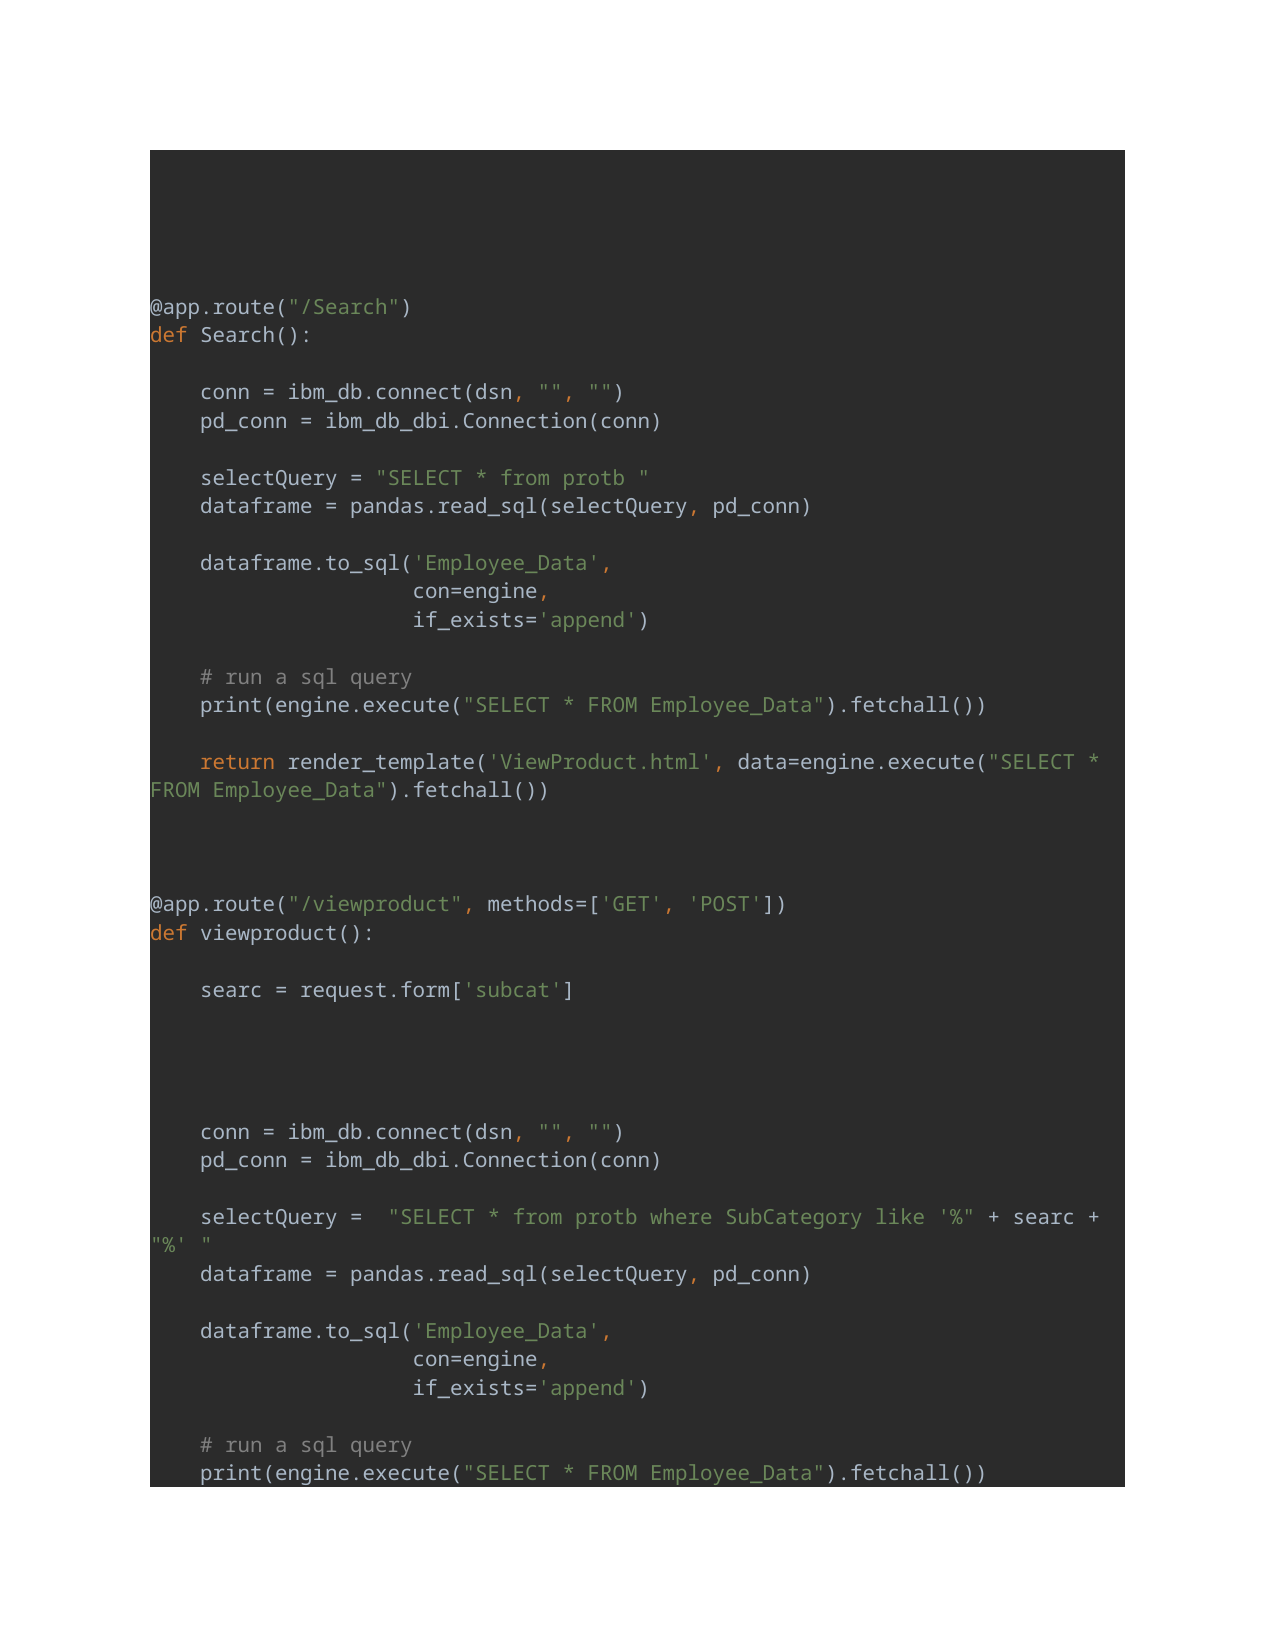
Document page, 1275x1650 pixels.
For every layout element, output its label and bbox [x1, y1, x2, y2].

text [150, 150, 1125, 1487]
